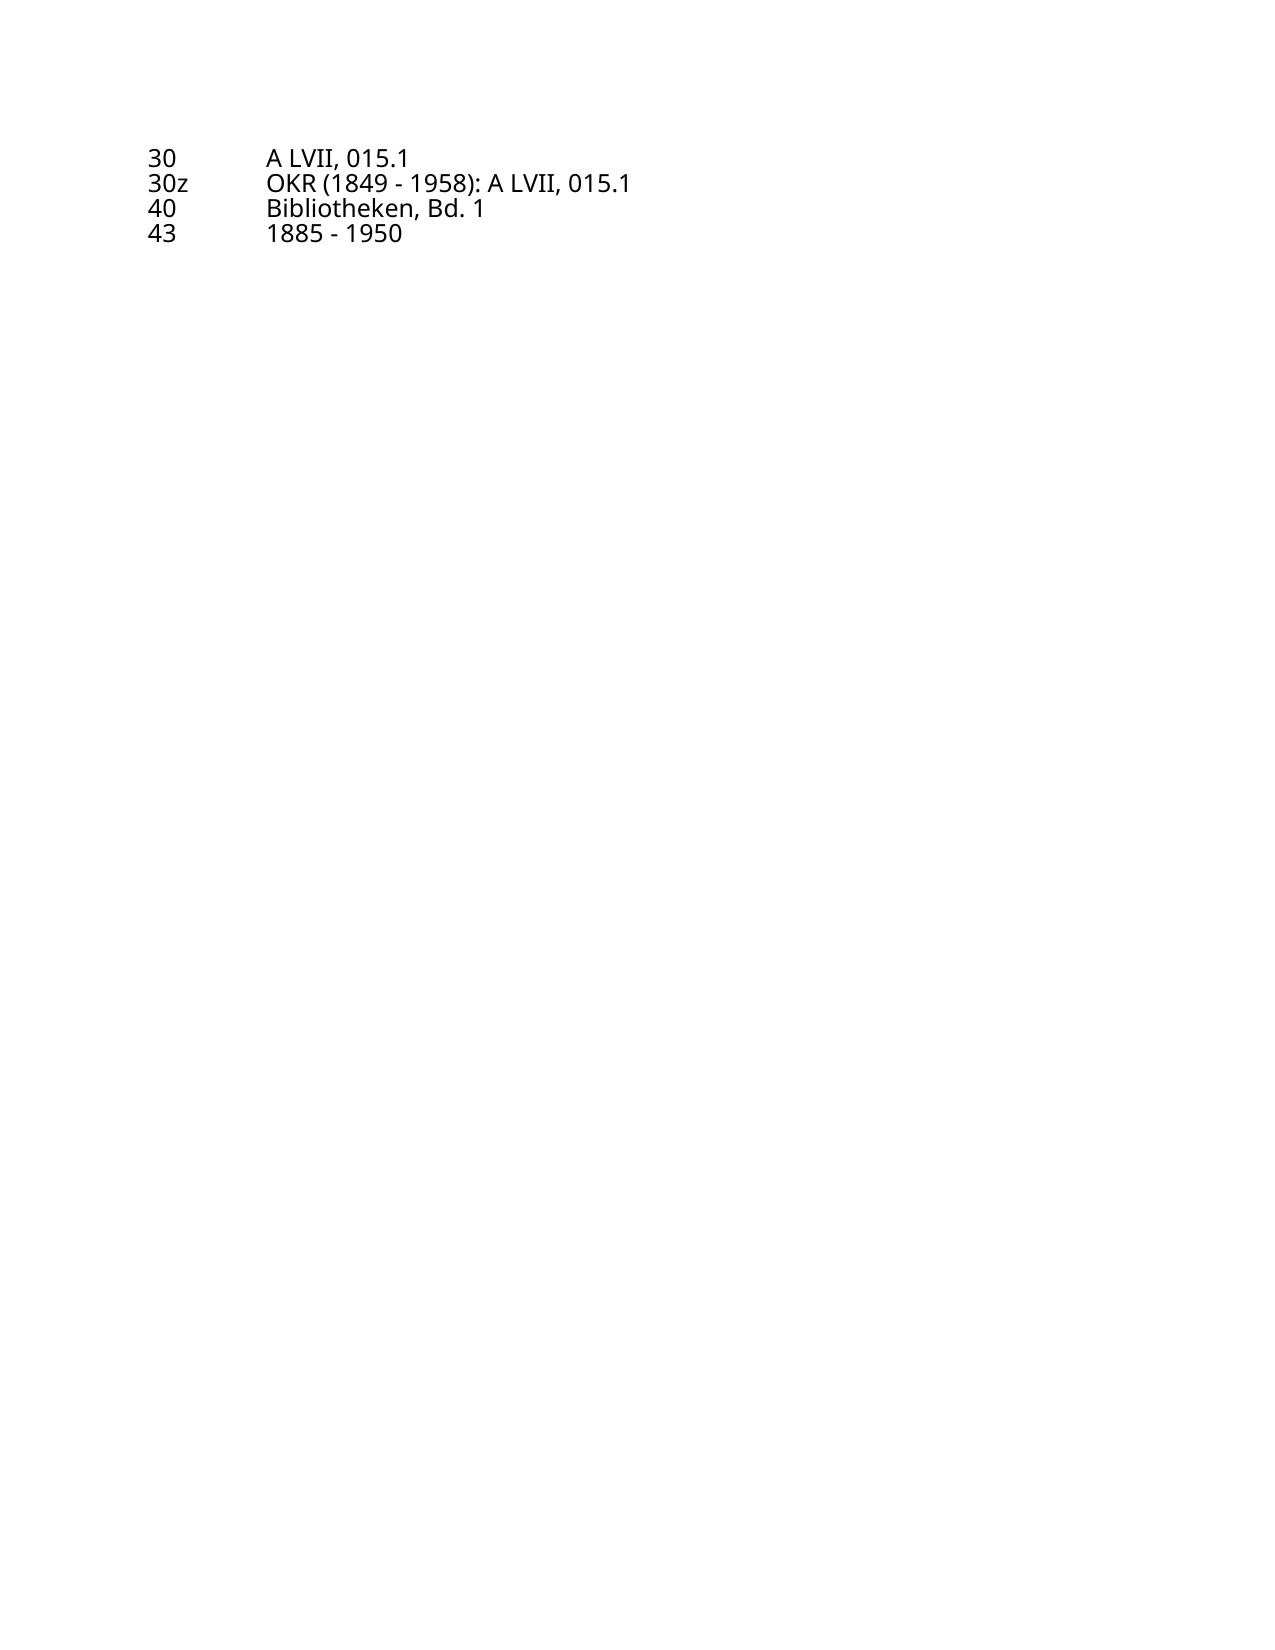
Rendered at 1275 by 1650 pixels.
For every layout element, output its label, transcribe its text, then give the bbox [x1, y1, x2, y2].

text 43 1885 - 1950 [148, 223, 1127, 248]
text 40 s[Bibliothek]sen, Bd. 1 [148, 198, 1127, 223]
text 30z OKR (1849 - 1958): A LVII, 015.1 [148, 173, 1127, 198]
text 30 A LVII, 015.1 [148, 148, 1127, 173]
